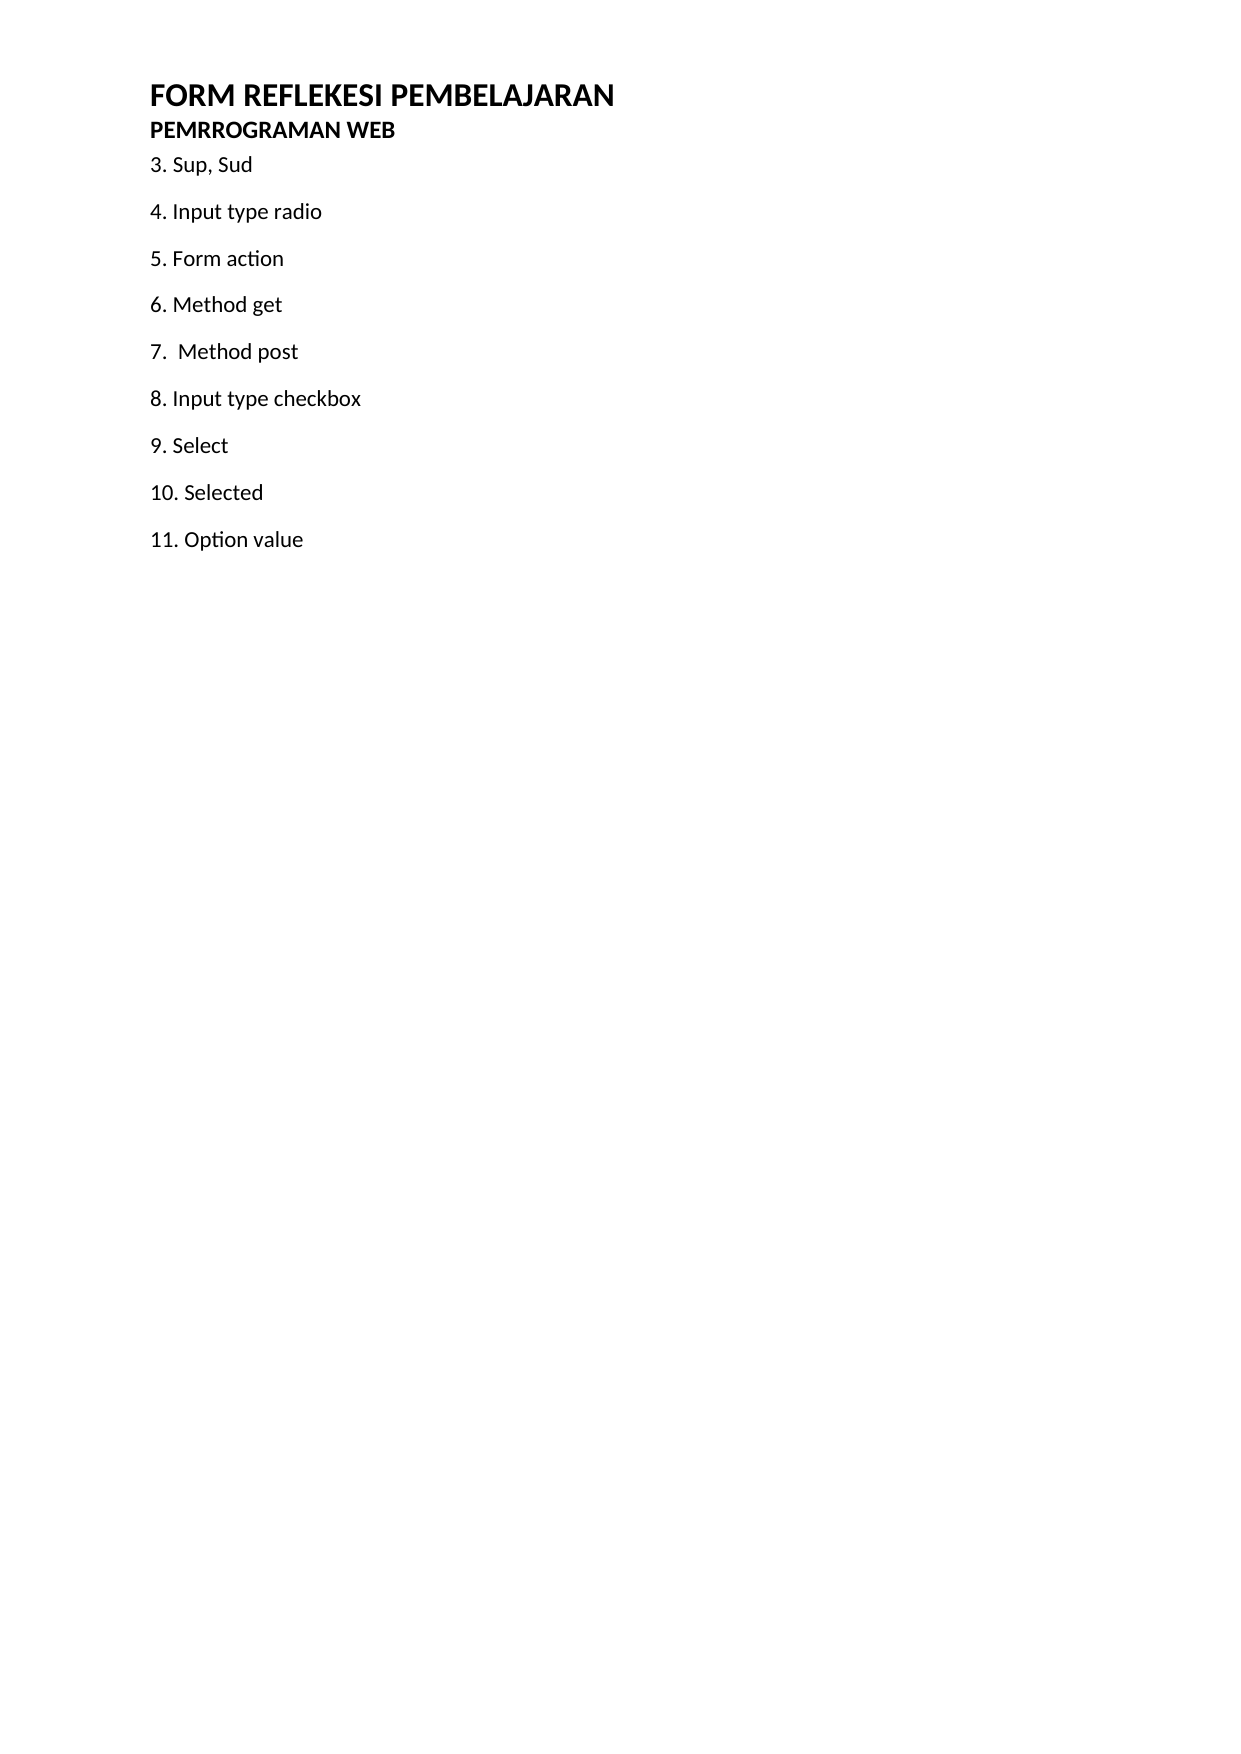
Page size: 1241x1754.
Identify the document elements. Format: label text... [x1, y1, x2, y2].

text 3. Sup, Sud [150, 150, 1090, 178]
text 8. Input type checkbox [150, 384, 1090, 412]
text 11. Option value [150, 525, 1090, 553]
text 9. Select [150, 431, 1090, 459]
text 6. Method get [150, 291, 1090, 319]
text 5. Form action [150, 244, 1090, 272]
text 4. Input type radio [150, 197, 1090, 225]
text 10. Selected [150, 478, 1090, 506]
text 7. Method post [150, 337, 1090, 366]
